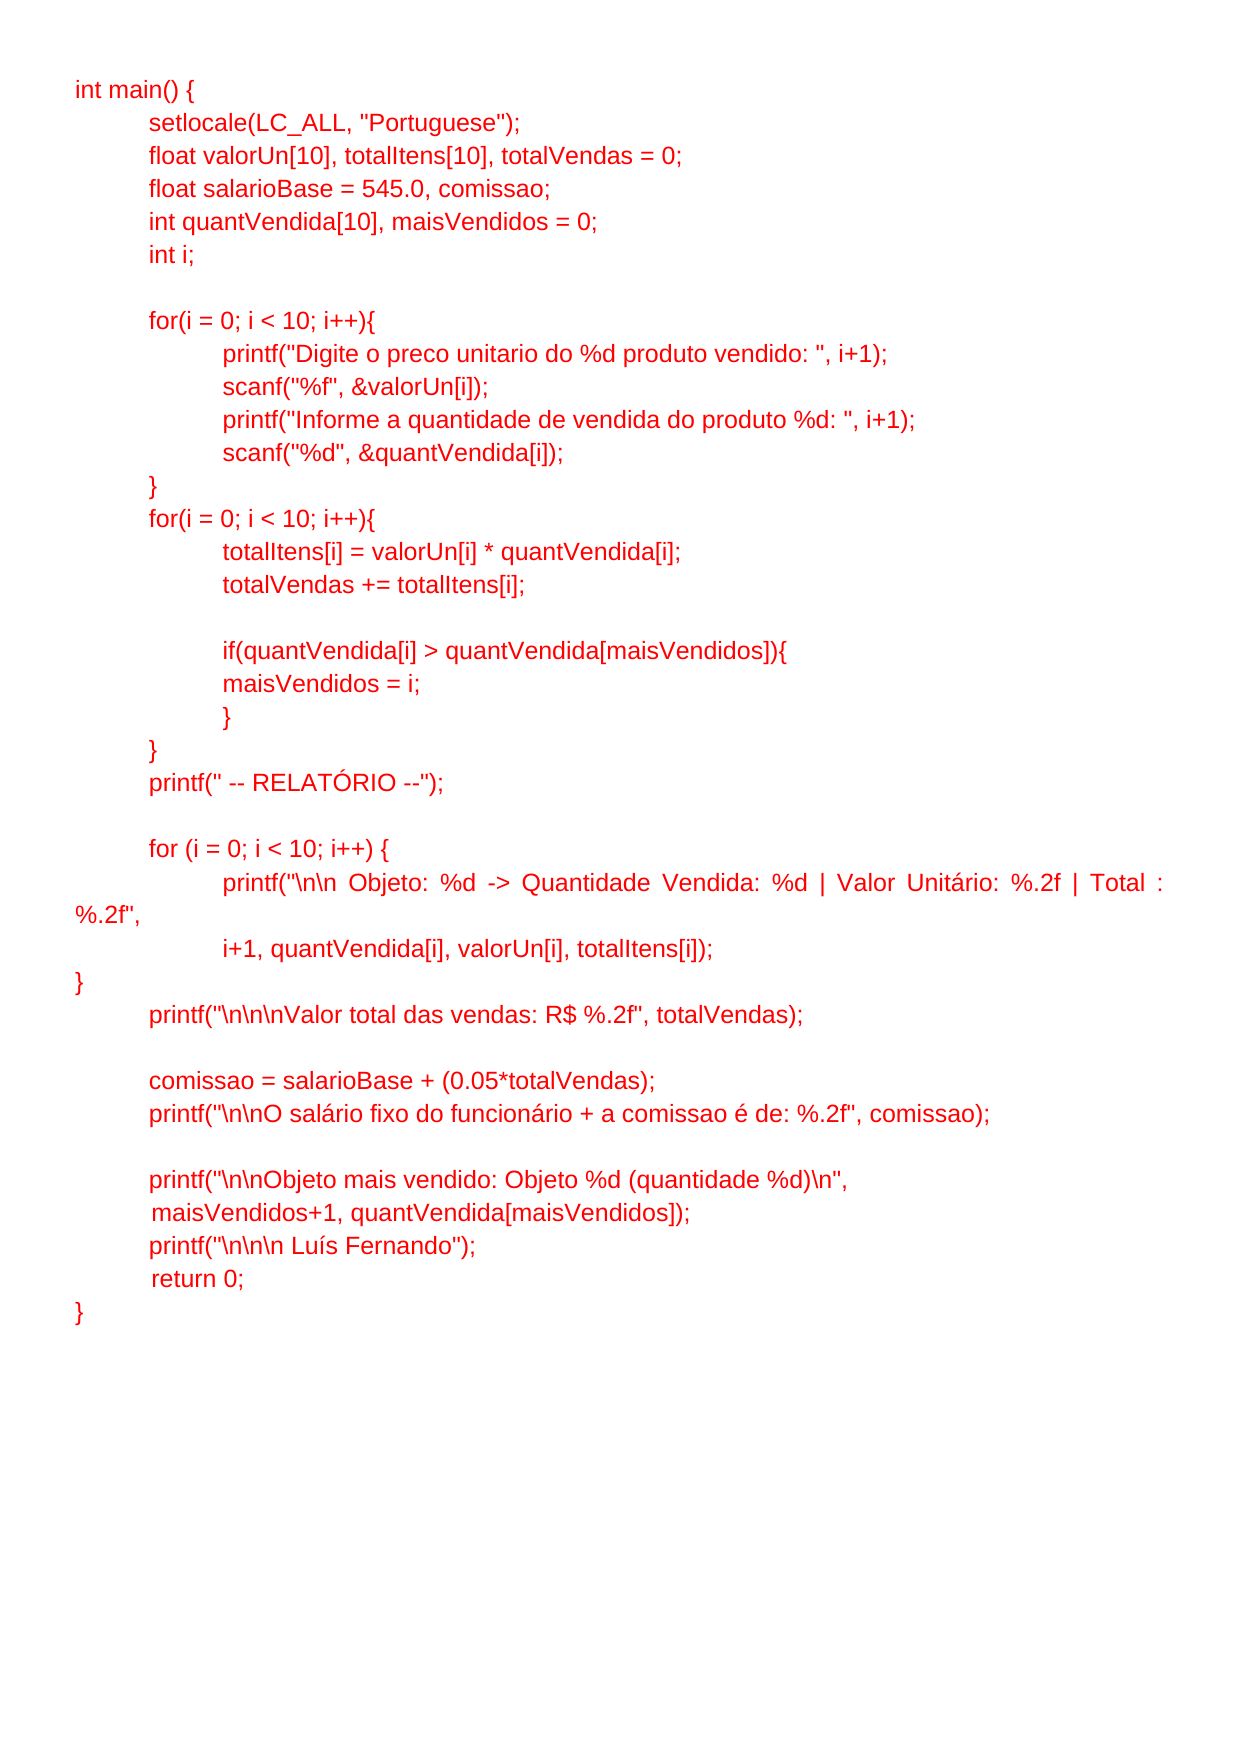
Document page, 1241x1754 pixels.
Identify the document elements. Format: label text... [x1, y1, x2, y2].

text maisVendidos+1, quantVendida[maisVendidos]); [75, 1198, 1165, 1226]
text maisVendidos = i; [75, 669, 1165, 698]
text int i; [75, 240, 1165, 269]
text for(i = 0; i < 10; i++){ [75, 306, 1165, 335]
text return 0; [75, 1264, 1165, 1292]
text float valorUn[10], totalItens[10], totalVendas = 0; [75, 141, 1165, 170]
text printf("Informe a quantidade de vendida do produto %d: ", i+1); [75, 405, 1165, 434]
text printf("Digite o preco unitario do %d produto vendido: ", i+1); [75, 339, 1165, 368]
text float salarioBase = 545.0, comissao; [75, 174, 1165, 203]
text scanf("%d", &quantVendida[i]); [75, 438, 1165, 467]
text } [75, 735, 1165, 764]
text printf("\n\nO salário fixo do funcionário + a comissao é de: %.2f", comissao); [75, 1099, 1165, 1127]
text printf("\n\n Objeto: %d -> Quantidade Vendida: %d | Valor Unitário: %.2f | Total : %.2f", [75, 867, 1165, 929]
text printf(" -- RELATÓRIO --"); [75, 768, 1165, 797]
text for(i = 0; i < 10; i++){ [75, 504, 1165, 533]
text } [75, 967, 1165, 995]
text i+1, quantVendida[i], valorUn[i], totalItens[i]); [75, 933, 1165, 962]
text for (i = 0; i < 10; i++) { [75, 834, 1165, 863]
text int main() { [75, 75, 1165, 104]
text printf("\n\n\nValor total das vendas: R$ %.2f", totalVendas); [75, 999, 1165, 1028]
text scanf("%f", &valorUn[i]); [75, 372, 1165, 401]
text totalItens[i] = valorUn[i] * quantVendida[i]; [75, 537, 1165, 566]
text comissao = salarioBase + (0.05*totalVendas); [75, 1066, 1165, 1094]
text if(quantVendida[i] > quantVendida[maisVendidos]){ [75, 636, 1165, 665]
text printf("\n\n\n Luís Fernando"); [75, 1231, 1165, 1259]
text printf("\n\nObjeto mais vendido: Objeto %d (quantidade %d)\n", [75, 1165, 1165, 1193]
text setlocale(LC_ALL, "Portuguese"); [75, 108, 1165, 137]
text int quantVendida[10], maisVendidos = 0; [75, 207, 1165, 236]
text } [75, 1297, 1165, 1326]
text } [75, 702, 1165, 731]
text totalVendas += totalItens[i]; [75, 570, 1165, 599]
text } [75, 471, 1165, 500]
